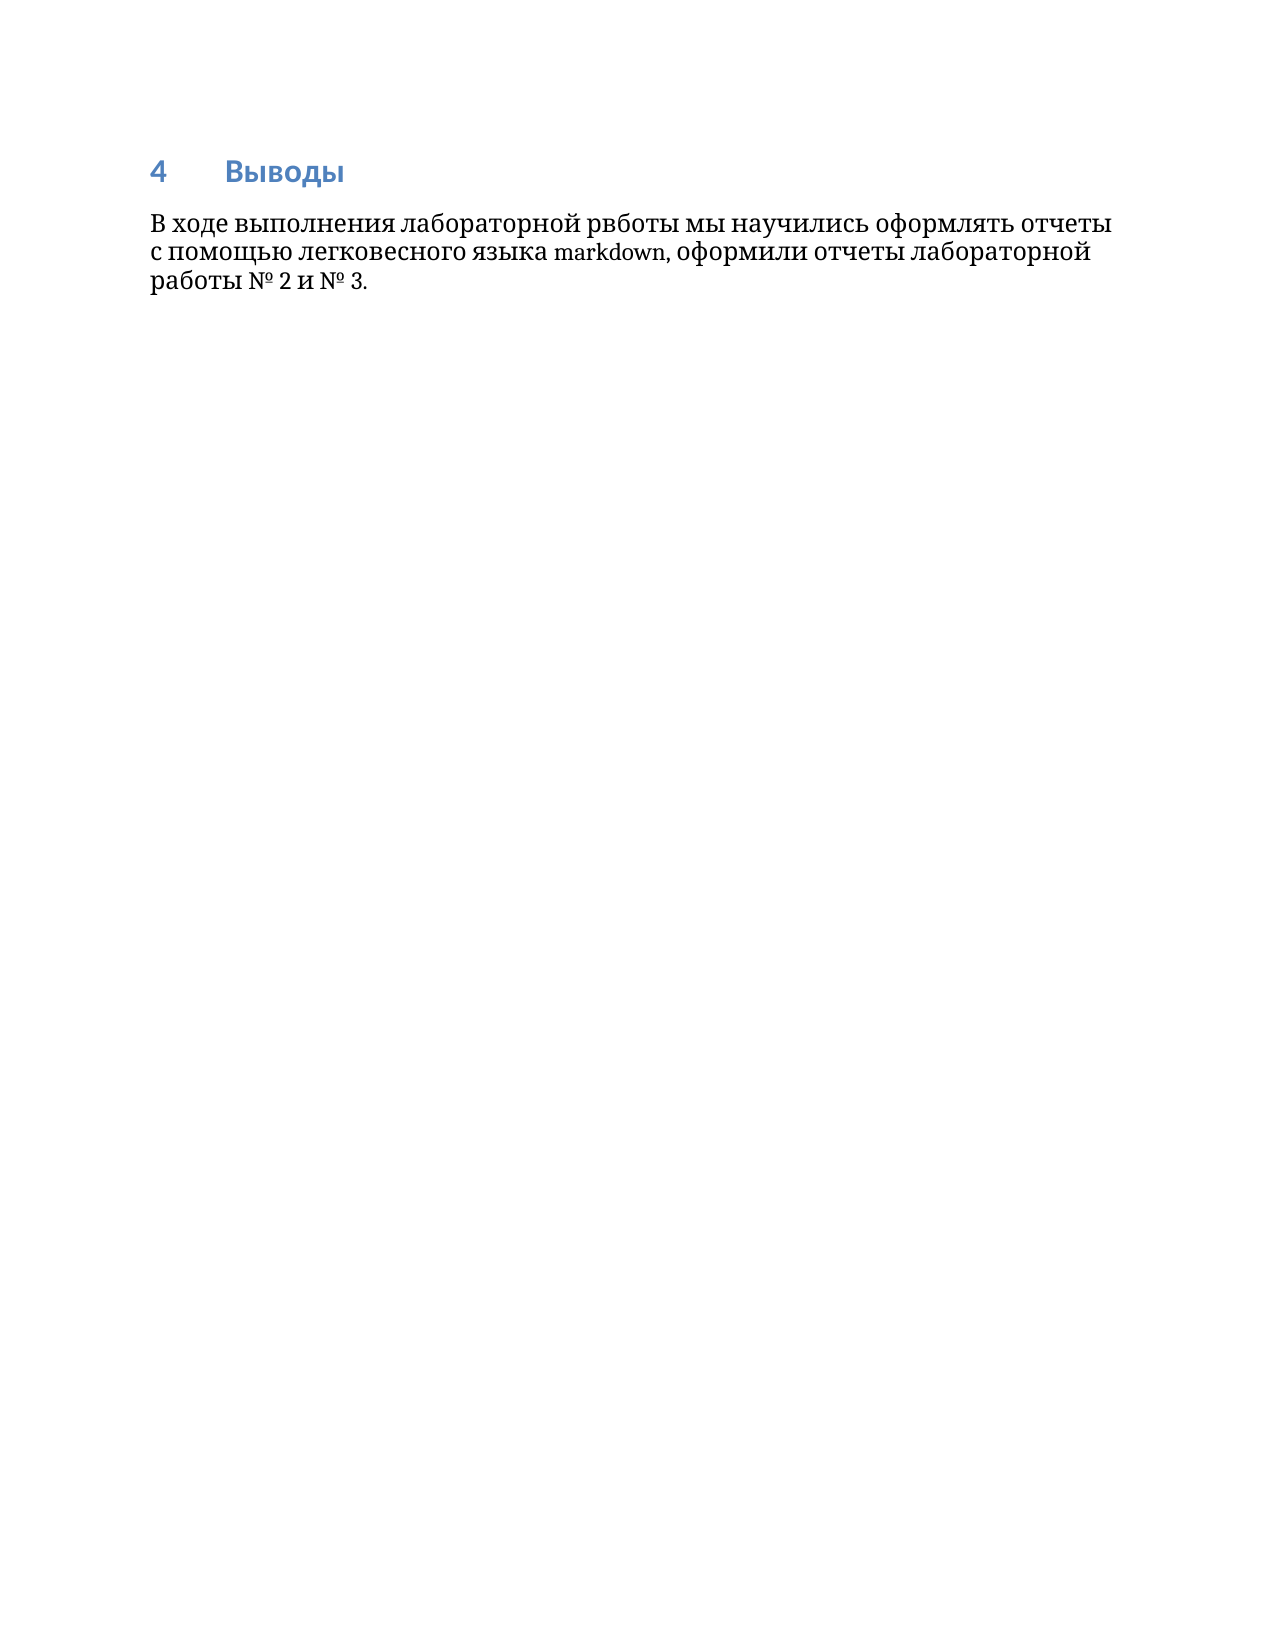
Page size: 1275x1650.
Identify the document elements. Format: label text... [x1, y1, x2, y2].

text В ходе выполнения лабораторной рвботы мы научились оформлять отчеты с помощью легковесного языка markdown, оформили отчеты лабораторной работы № 2 и № 3. [150, 209, 1125, 296]
subtitle 4 Выводы [150, 150, 1125, 191]
